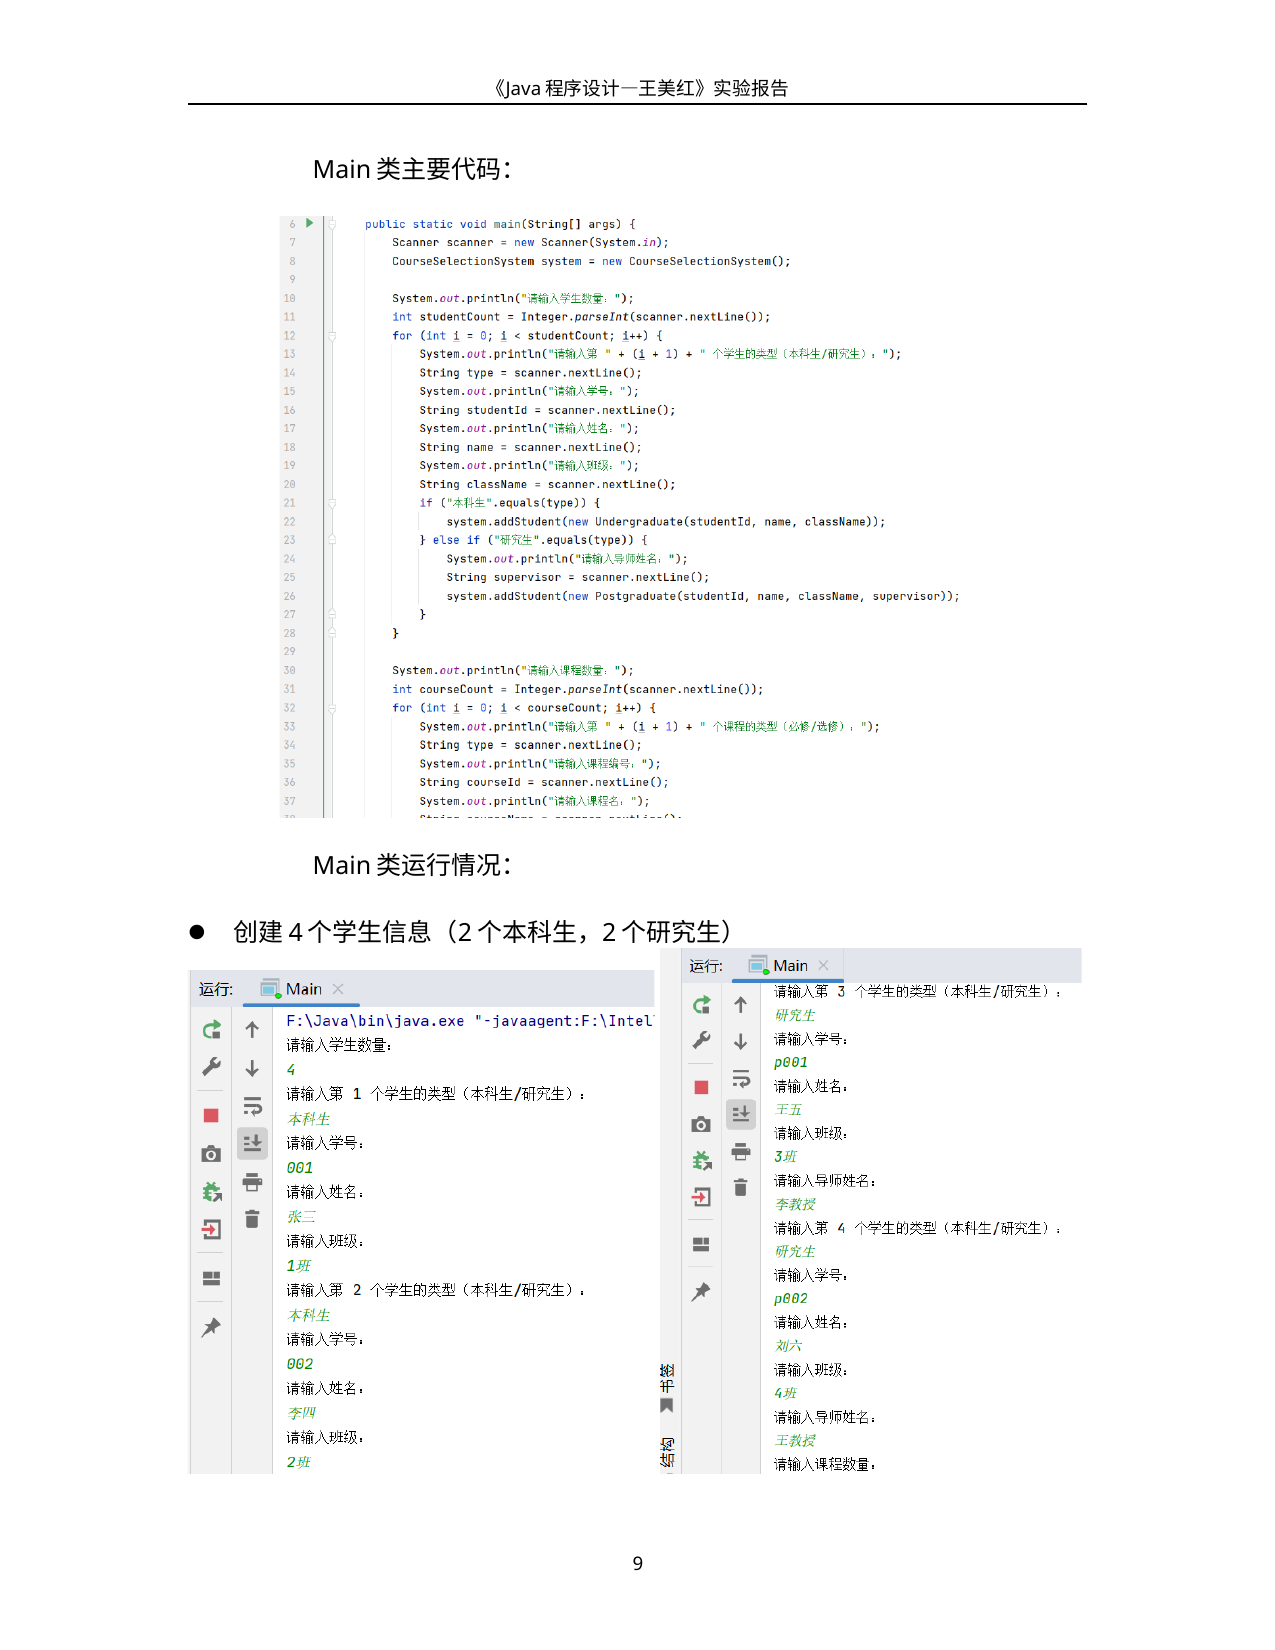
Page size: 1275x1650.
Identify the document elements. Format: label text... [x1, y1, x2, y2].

picture [279, 216, 996, 818]
picture [187, 970, 655, 1474]
list 创建4个学生信息（2个本科生，2个研究生） [187, 912, 1087, 948]
text Main类运行情况： [312, 845, 1087, 882]
text Main类主要代码： [312, 150, 1087, 186]
picture [660, 948, 1082, 1474]
